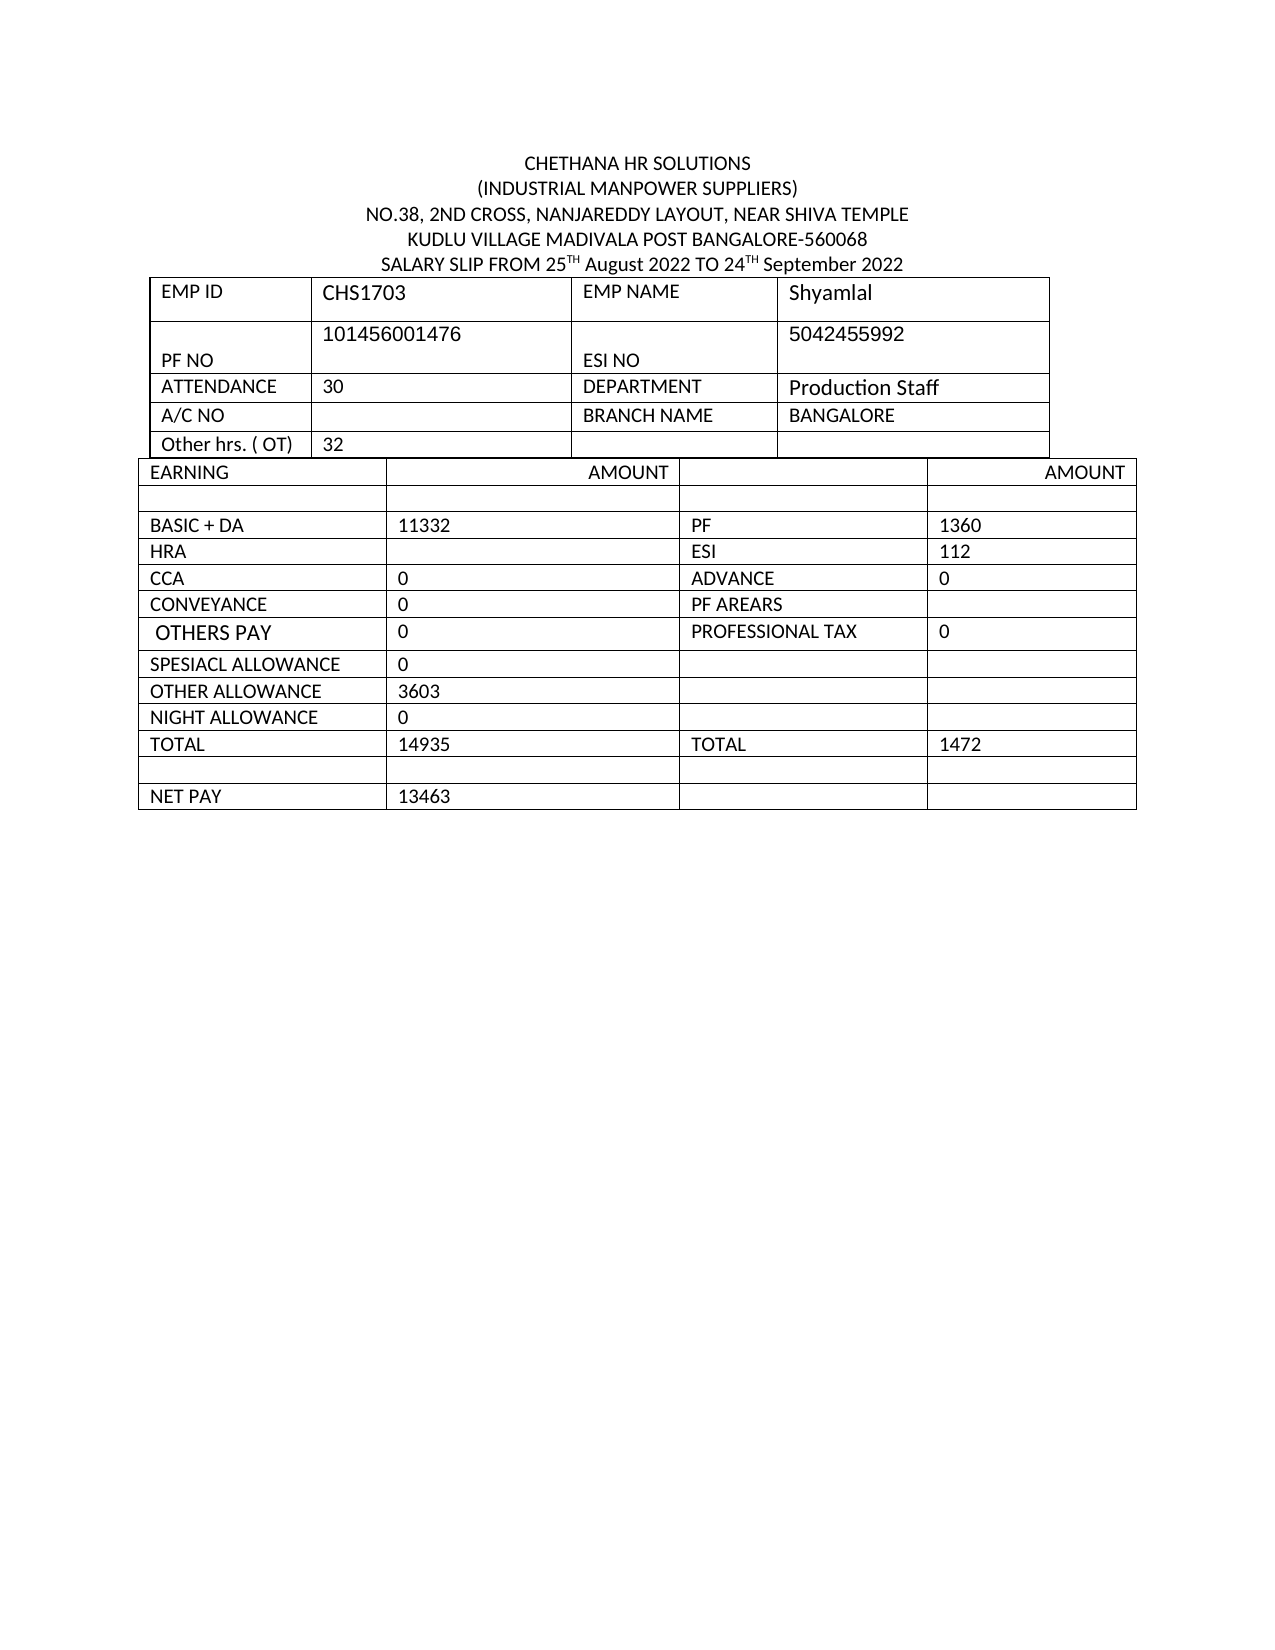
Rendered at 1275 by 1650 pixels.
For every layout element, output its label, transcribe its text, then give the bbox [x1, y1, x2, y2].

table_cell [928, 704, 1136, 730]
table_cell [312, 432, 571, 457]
text SALARY SLIP FROM 25TH August 2022 TO 24TH September 2022 [150, 252, 1125, 277]
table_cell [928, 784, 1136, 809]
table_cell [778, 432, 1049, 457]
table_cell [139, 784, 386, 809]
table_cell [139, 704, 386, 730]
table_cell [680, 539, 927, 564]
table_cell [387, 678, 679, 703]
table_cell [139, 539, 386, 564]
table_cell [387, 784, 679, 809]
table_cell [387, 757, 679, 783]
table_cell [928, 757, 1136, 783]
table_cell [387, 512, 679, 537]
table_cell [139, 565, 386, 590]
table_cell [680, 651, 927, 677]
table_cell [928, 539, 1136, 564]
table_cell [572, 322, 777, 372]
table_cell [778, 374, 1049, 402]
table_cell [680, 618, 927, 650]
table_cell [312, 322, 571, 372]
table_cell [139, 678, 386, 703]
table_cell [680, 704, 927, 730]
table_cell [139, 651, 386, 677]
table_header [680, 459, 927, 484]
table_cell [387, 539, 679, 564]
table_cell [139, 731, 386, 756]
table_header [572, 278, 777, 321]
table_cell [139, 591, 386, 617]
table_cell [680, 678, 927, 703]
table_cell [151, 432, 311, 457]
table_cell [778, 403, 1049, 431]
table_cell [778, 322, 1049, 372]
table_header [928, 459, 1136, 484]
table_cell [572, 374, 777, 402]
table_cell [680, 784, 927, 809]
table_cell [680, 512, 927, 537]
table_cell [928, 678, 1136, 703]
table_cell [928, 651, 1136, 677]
text KUDLU VILLAGE MADIVALA POST BANGALORE-560068 [150, 226, 1125, 252]
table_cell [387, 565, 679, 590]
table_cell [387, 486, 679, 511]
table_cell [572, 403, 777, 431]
text CHETHANA HR SOLUTIONS [135, 150, 1125, 175]
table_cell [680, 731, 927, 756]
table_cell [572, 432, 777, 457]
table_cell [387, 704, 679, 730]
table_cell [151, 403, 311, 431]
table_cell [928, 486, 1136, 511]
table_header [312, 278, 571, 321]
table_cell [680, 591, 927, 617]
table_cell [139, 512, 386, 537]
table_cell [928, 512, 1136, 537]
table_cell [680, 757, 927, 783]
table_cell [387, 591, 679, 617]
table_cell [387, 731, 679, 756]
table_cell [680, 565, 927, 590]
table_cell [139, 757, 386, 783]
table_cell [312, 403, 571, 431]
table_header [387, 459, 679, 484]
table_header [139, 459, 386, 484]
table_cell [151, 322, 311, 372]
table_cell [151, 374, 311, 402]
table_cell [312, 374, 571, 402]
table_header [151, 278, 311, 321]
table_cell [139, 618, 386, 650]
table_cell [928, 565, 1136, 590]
text NO.38, 2ND CROSS, NANJAREDDY LAYOUT, NEAR SHIVA TEMPLE [150, 201, 1125, 226]
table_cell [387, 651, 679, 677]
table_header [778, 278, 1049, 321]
text (INDUSTRIAL MANPOWER SUPPLIERS) [150, 175, 1125, 201]
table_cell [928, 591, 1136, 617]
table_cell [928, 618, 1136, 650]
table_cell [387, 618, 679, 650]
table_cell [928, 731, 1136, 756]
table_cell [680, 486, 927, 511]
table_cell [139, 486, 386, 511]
